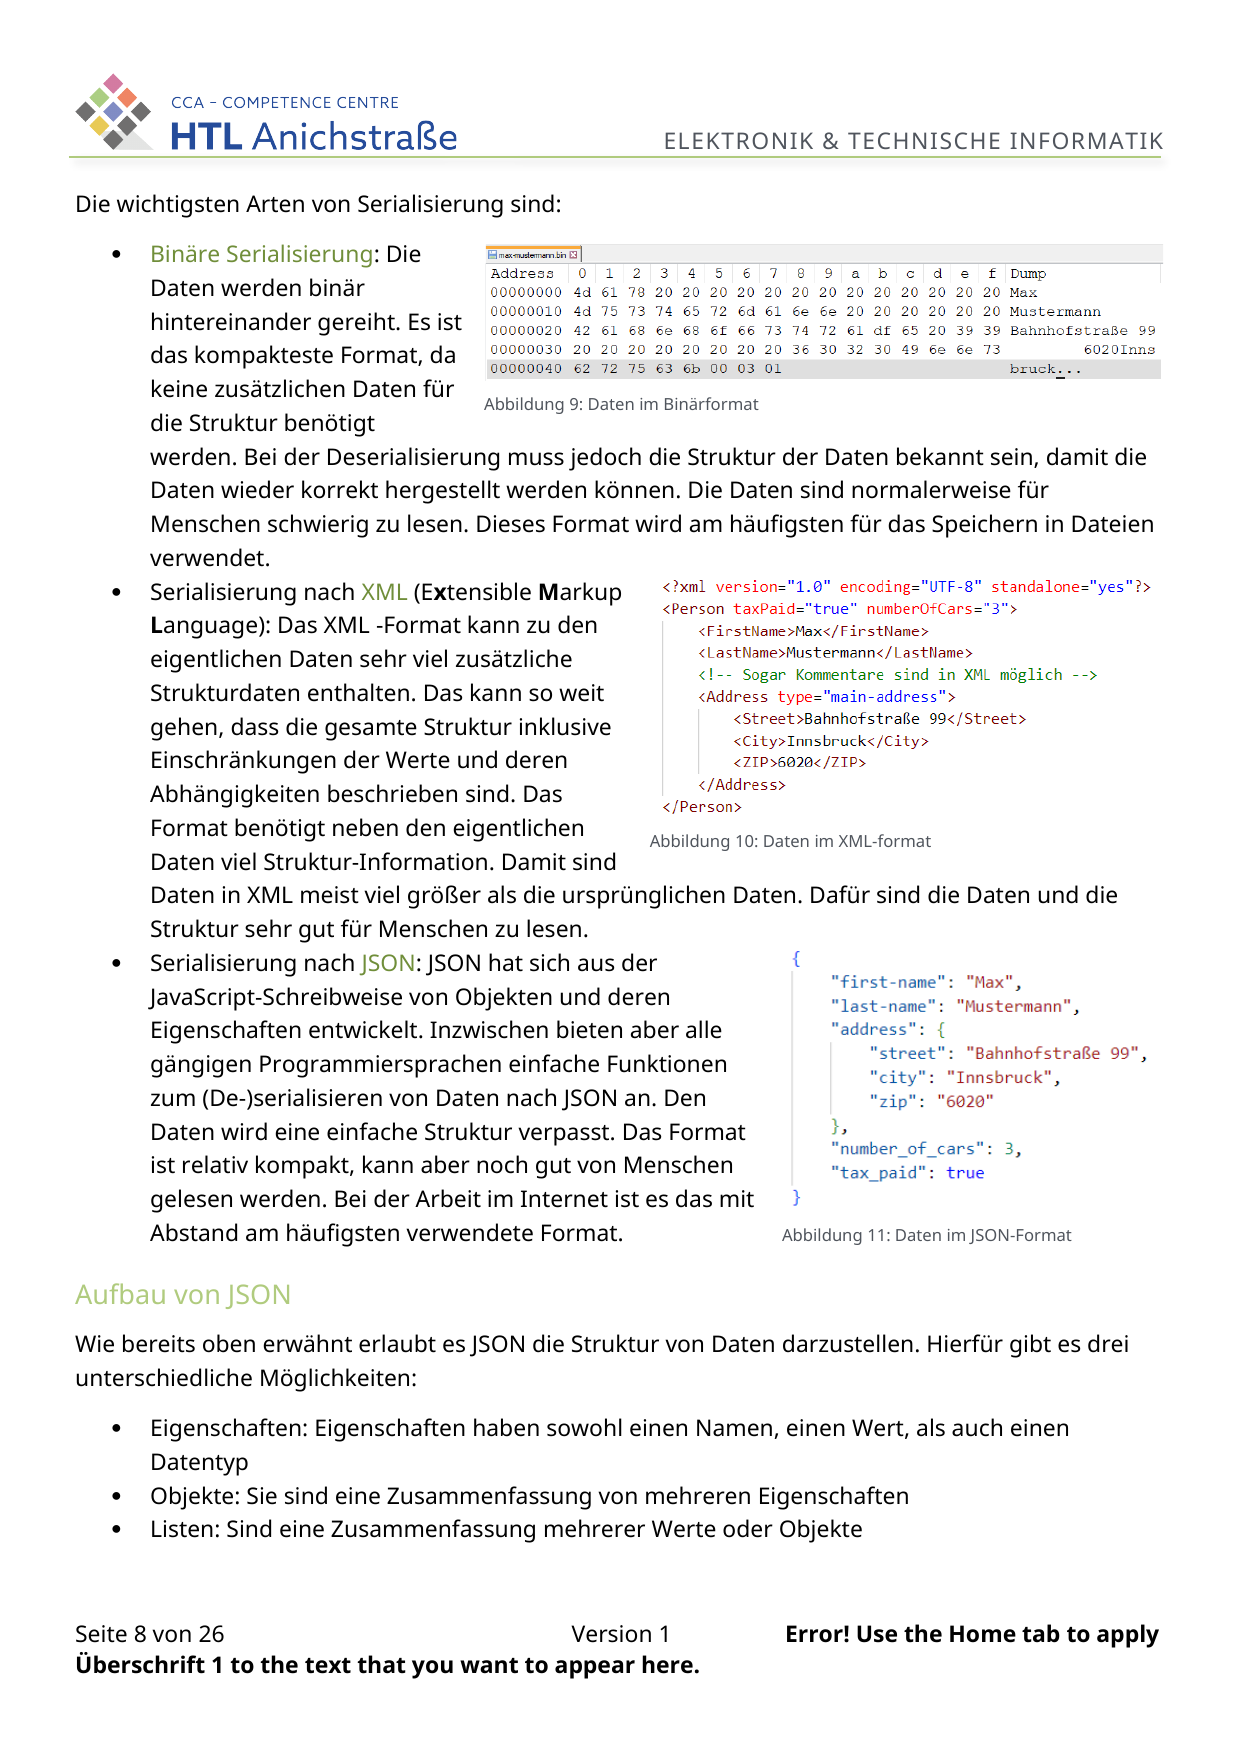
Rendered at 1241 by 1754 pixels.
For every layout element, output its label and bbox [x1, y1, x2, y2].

picture [651, 576, 1164, 817]
picture [75, 73, 457, 150]
picture [485, 242, 1163, 381]
picture [781, 949, 1160, 1212]
